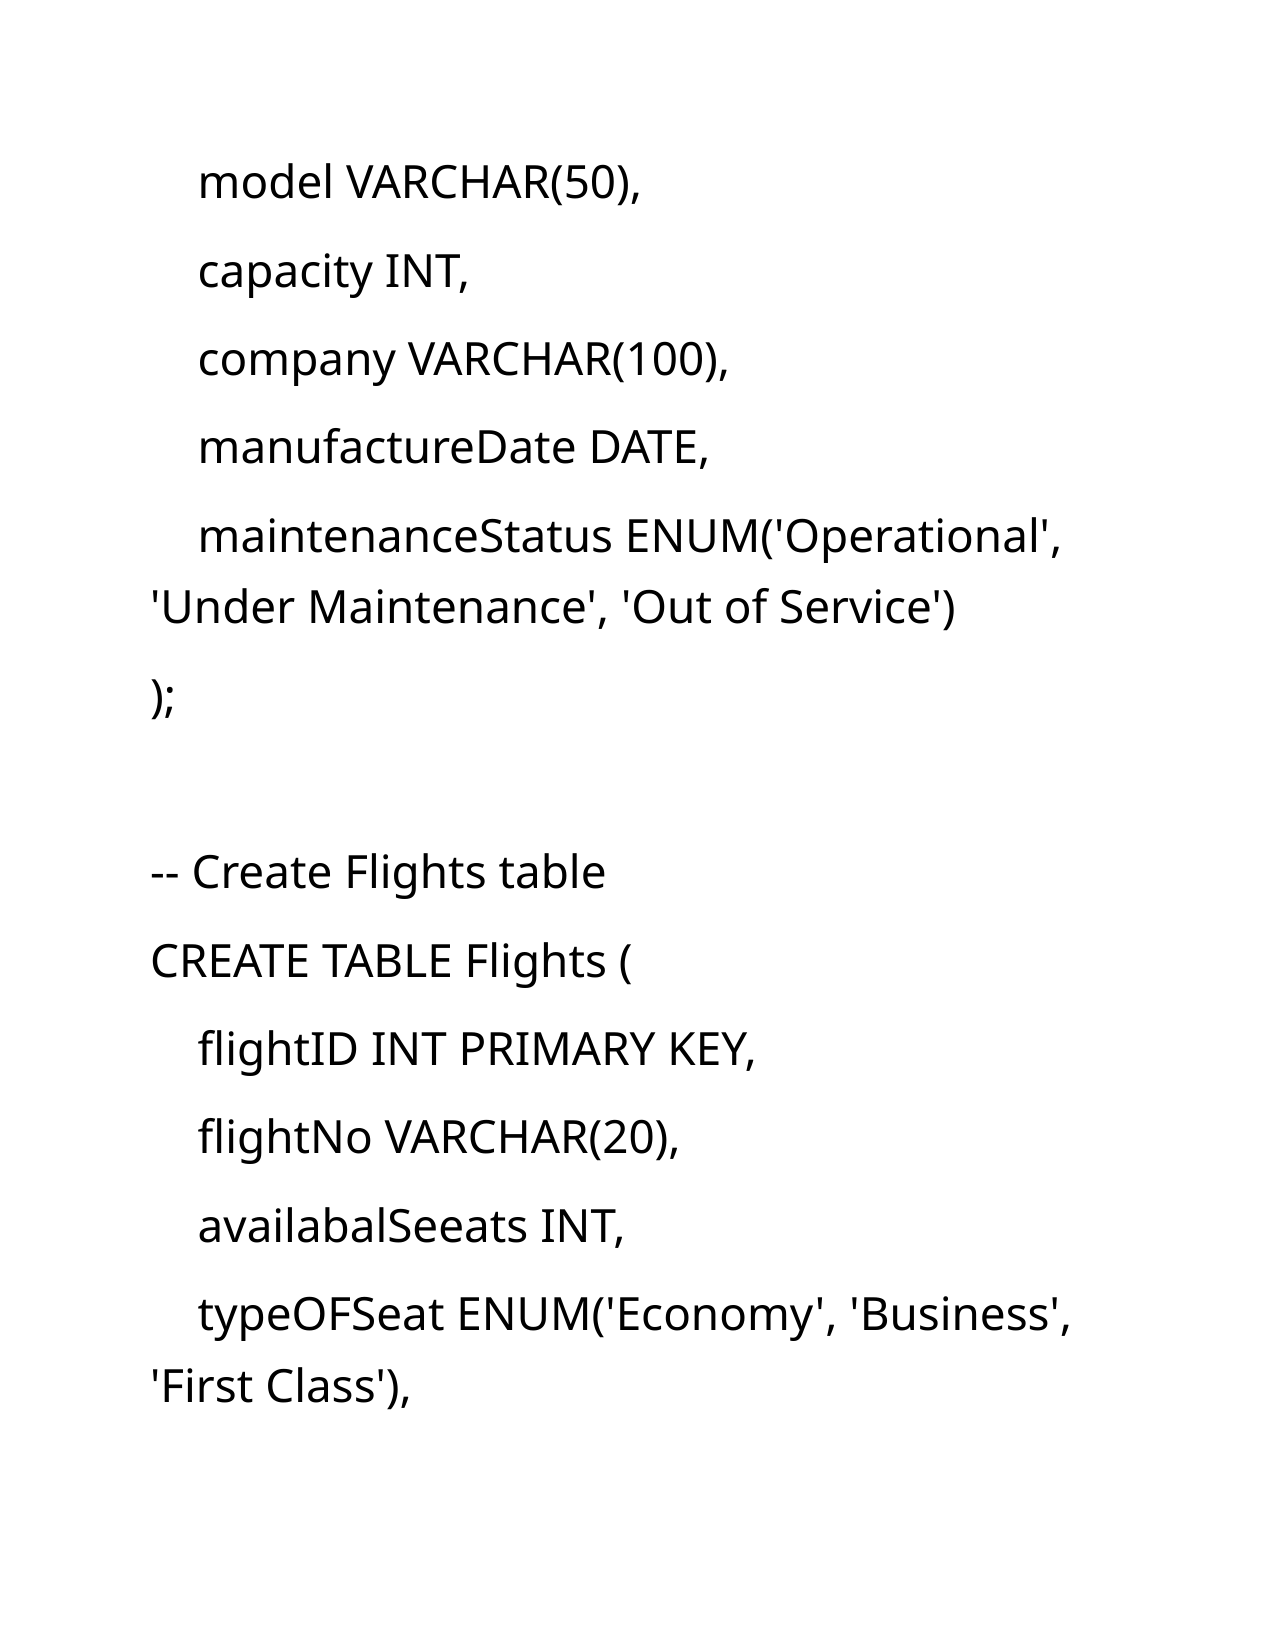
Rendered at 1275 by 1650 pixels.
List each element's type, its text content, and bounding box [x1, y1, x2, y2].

text typeOFSeat ENUM('Economy', 'Business', 'First Class'), [150, 1282, 1125, 1416]
text maintenanceStatus ENUM('Operational', 'Under Maintenance', 'Out of Service') [150, 503, 1125, 637]
text model VARCHAR(50), [150, 150, 1125, 212]
text -- Create Flights table [150, 840, 1125, 902]
text ); [150, 663, 1125, 726]
text flightID INT PRIMARY KEY, [150, 1017, 1125, 1079]
text availabalSeeats INT, [150, 1193, 1125, 1256]
text manufactureDate DATE, [150, 415, 1125, 477]
text flightNo VARCHAR(20), [150, 1105, 1125, 1167]
text capacity INT, [150, 238, 1125, 301]
text CREATE TABLE Flights ( [150, 928, 1125, 991]
text company VARCHAR(100), [150, 327, 1125, 389]
